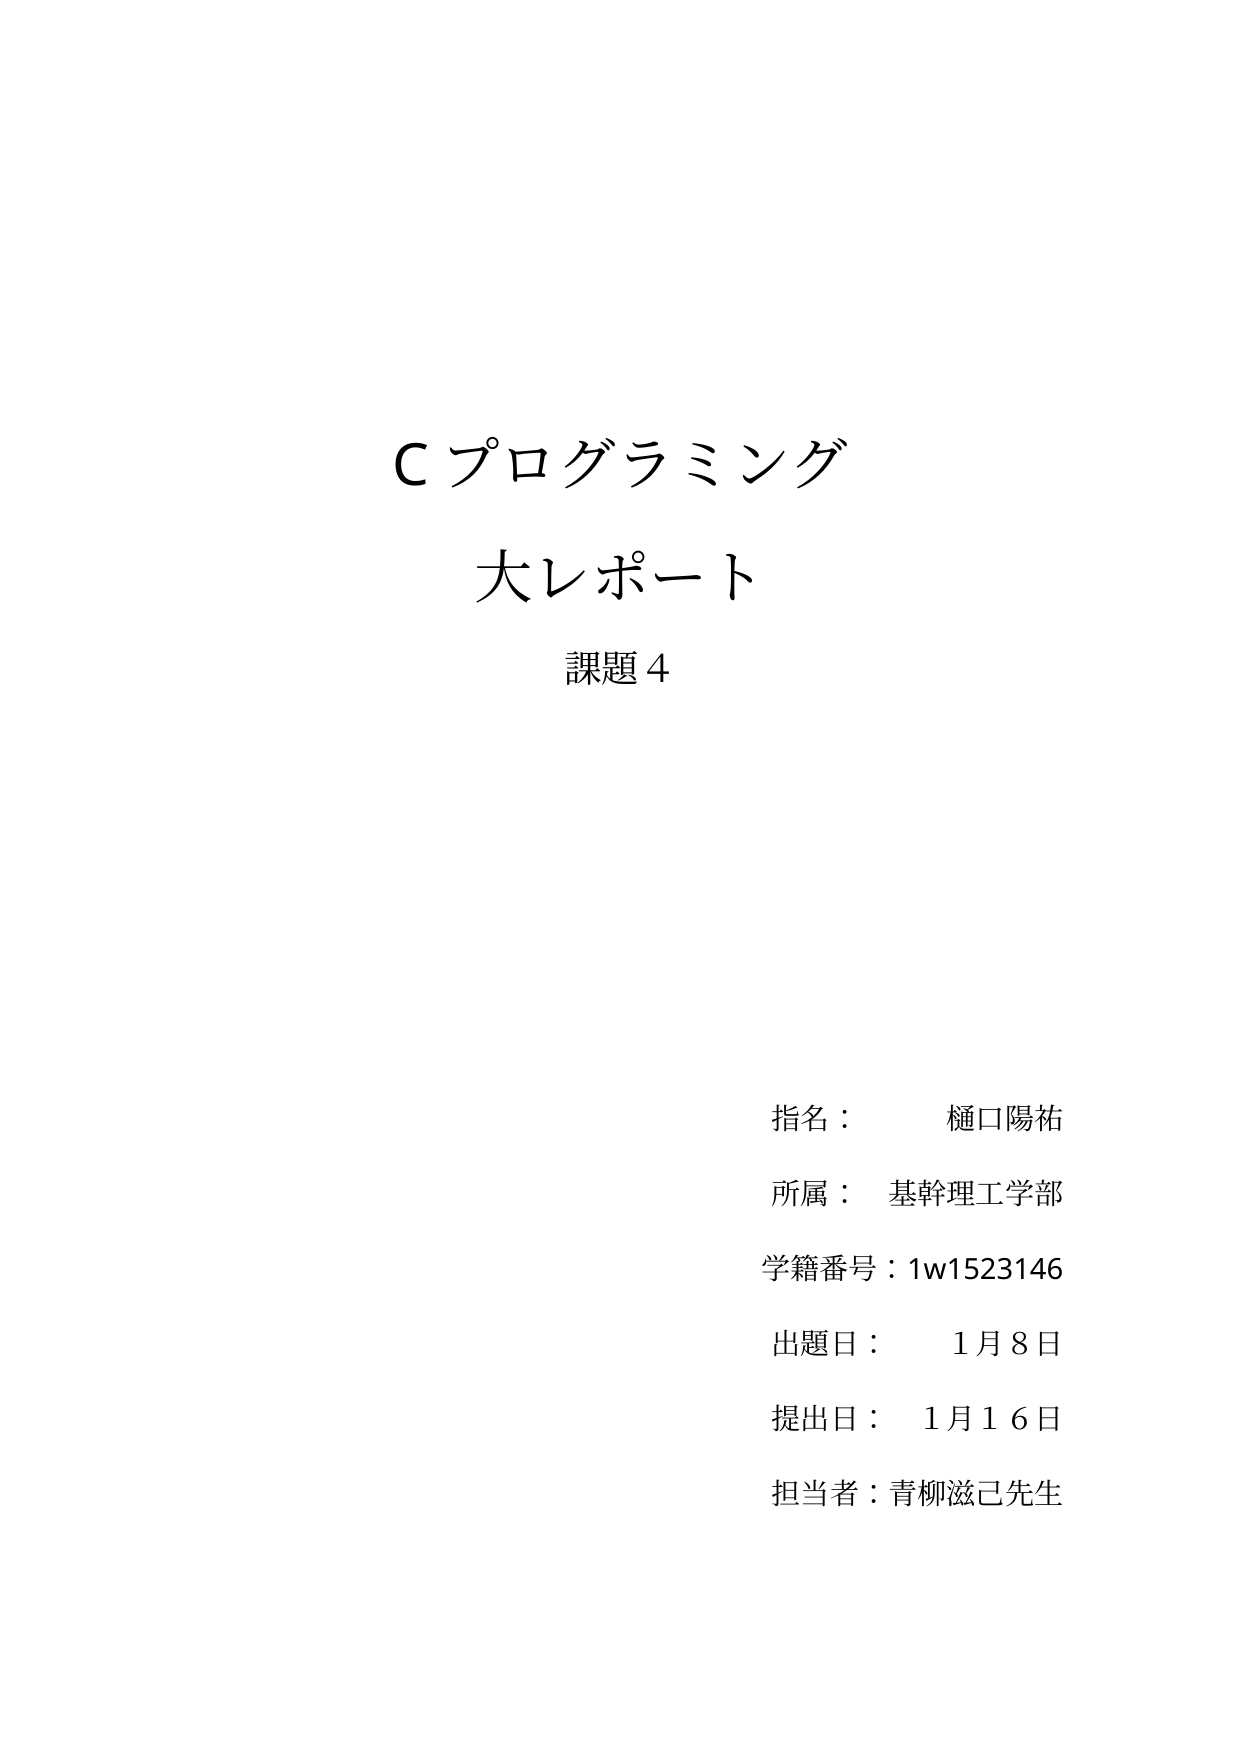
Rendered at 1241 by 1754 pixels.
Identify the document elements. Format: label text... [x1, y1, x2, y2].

text 出題日： １月８日 [177, 1304, 1063, 1379]
text 提出日： １月１６日 [177, 1379, 1063, 1454]
text 大レポート [177, 517, 1063, 629]
text 学籍番号：1w1523146 [177, 1229, 1063, 1304]
text 担当者：青柳滋己先生 [177, 1454, 1063, 1529]
text 指名： 樋口陽祐 [177, 1079, 1063, 1154]
text 所属： 基幹理工学部 [177, 1154, 1063, 1229]
text 課題４ [177, 629, 1063, 704]
text Cプログラミング [177, 404, 1063, 517]
